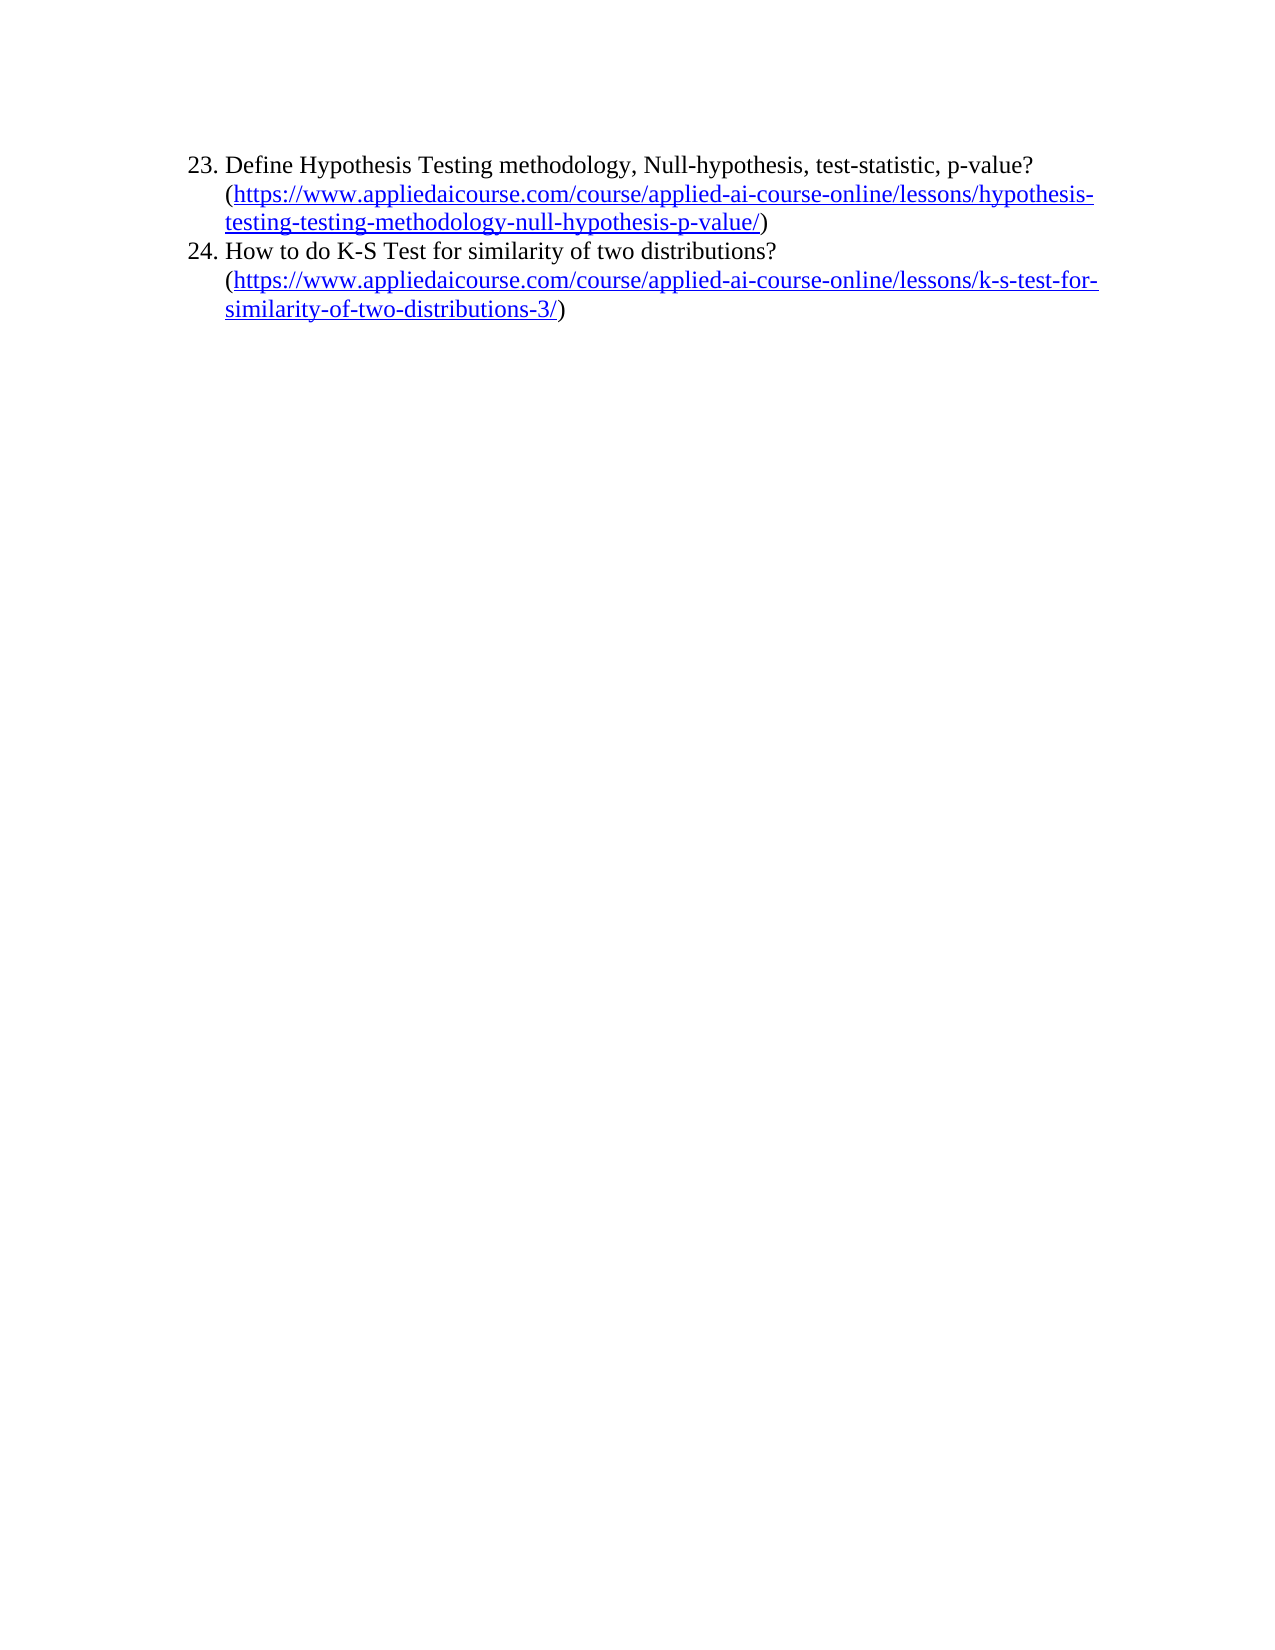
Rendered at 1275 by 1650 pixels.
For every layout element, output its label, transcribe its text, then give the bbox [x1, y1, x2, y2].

list Define Hypothesis Testing methodology, Null-hypothesis, test-statistic, p-value?(https://www.appliedaicourse.com/course/applied-ai-course-online/lessons/hypothesis-testing-testing-methodology-null-hypothesis-p-value/) [187, 150, 1125, 236]
list How to do K-S Test for similarity of two distributions?(https://www.appliedaicourse.com/course/applied-ai-course-online/lessons/k-s-test-for-similarity-of-two-distributions-3/) [187, 236, 1125, 322]
